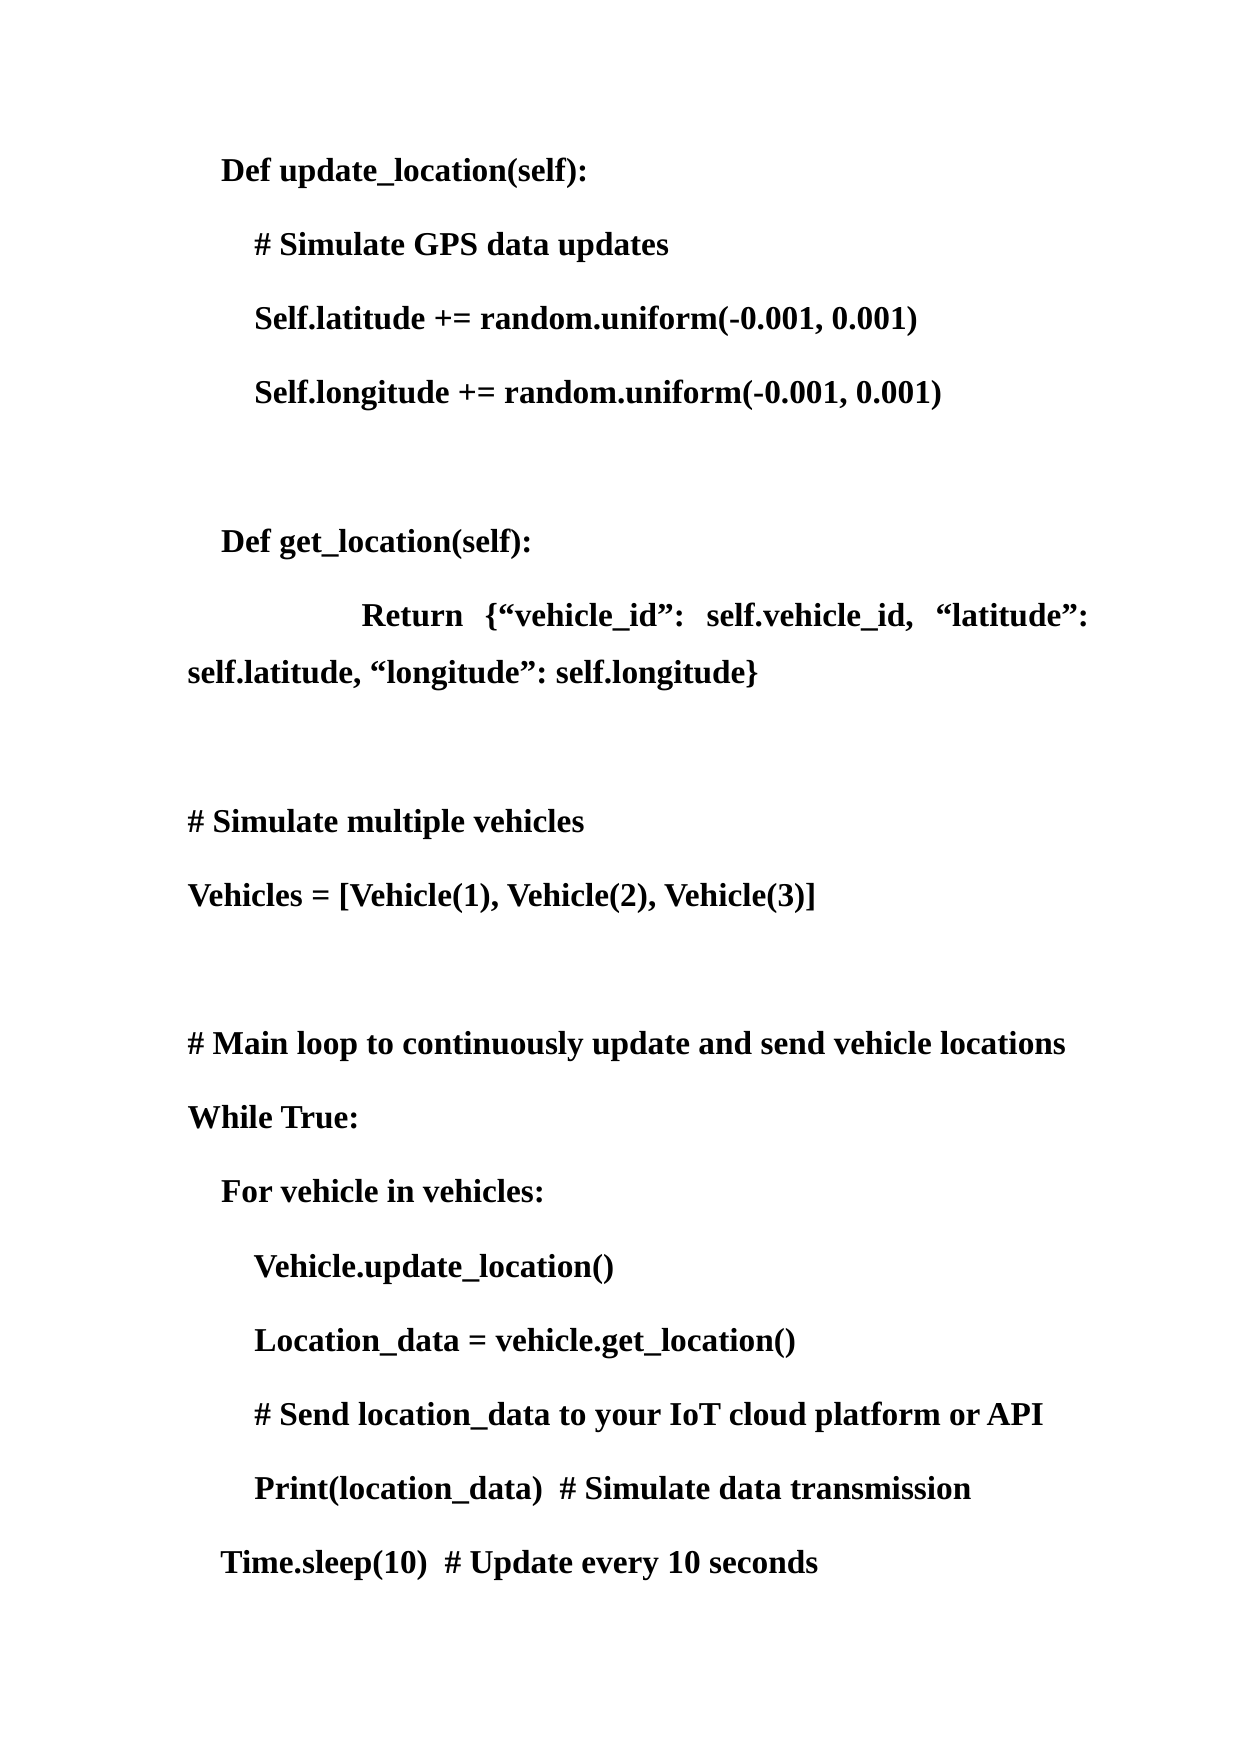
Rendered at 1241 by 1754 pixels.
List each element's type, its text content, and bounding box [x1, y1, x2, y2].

text Self.latitude += random.uniform(-0.001, 0.001) [187, 298, 1090, 337]
text # Simulate GPS data updates [187, 224, 1090, 262]
text Vehicles = [Vehicle(1), Vehicle(2), Vehicle(3)] [187, 875, 1090, 913]
text For vehicle in vehicles: [187, 1172, 1090, 1210]
text # Simulate multiple vehicles [187, 801, 1090, 839]
text Vehicle.update_location() [187, 1246, 1090, 1284]
text Def get_location(self): [187, 521, 1090, 559]
text # Send location_data to your IoT cloud platform or API [187, 1394, 1090, 1432]
text Location_data = vehicle.get_location() [187, 1320, 1090, 1358]
text # Main loop to continuously update and send vehicle locations [187, 1023, 1090, 1062]
text While True: [187, 1097, 1090, 1136]
text Print(location_data) # Simulate data transmission [187, 1468, 1090, 1507]
text Time.sleep(10) # Update every 10 seconds [187, 1542, 1090, 1581]
text Return {“vehicle_id”: self.vehicle_id, “latitude”: self.latitude, “longitude”: self.longitude} [187, 595, 1090, 691]
text Def update_location(self): [187, 150, 1090, 188]
text Self.longitude += random.uniform(-0.001, 0.001) [187, 372, 1090, 411]
